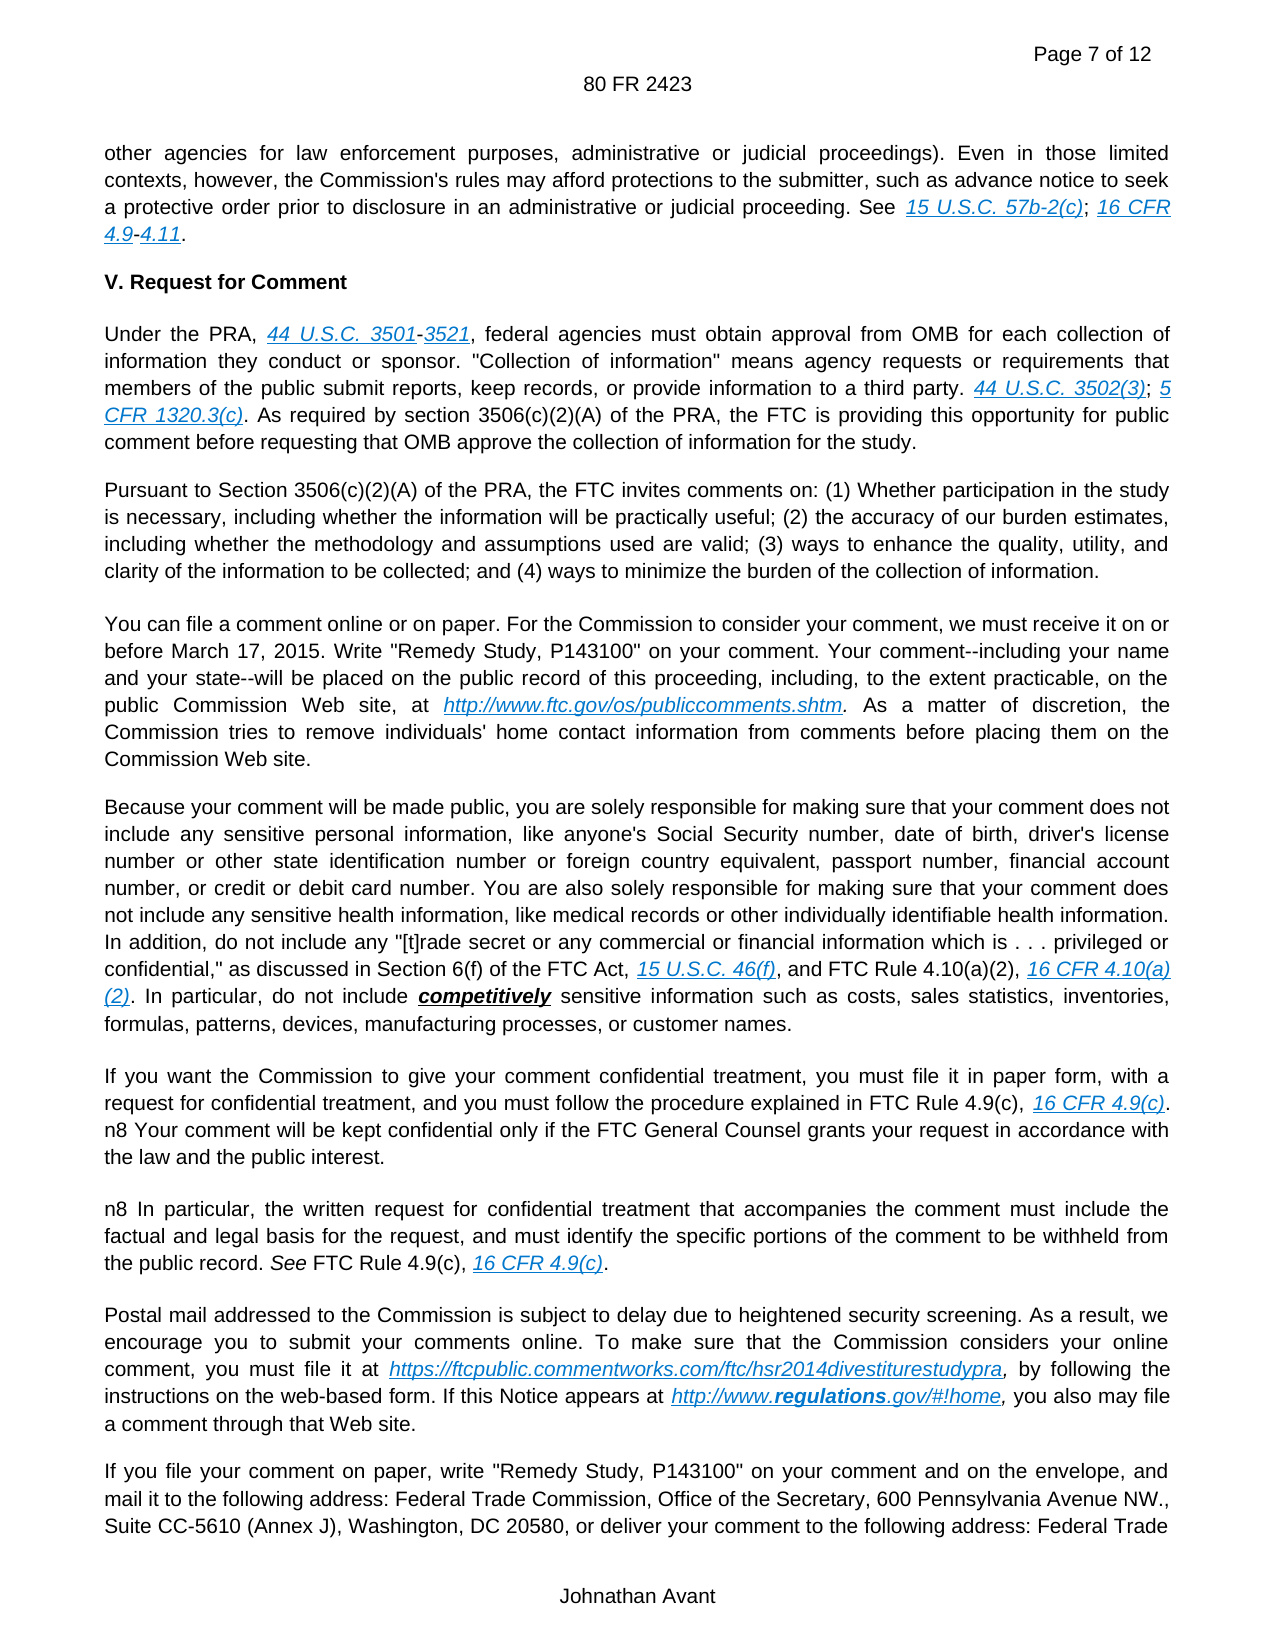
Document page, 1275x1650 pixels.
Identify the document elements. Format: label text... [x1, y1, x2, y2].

text Because your comment will be made public, you are solely responsible for making sure that your comment does not include any sensitive personal information, like anyone's Social Security number, date of birth, driver's license number or other state identification number or foreign country equivalent, passport number, financial account number, or credit or debit card number. You are also solely responsible for making sure that your comment does not include any sensitive health information, like medical records or other individually identifiable health information. In addition, do not include any "[t]rade secret or any commercial or financial information which is . . . privileged or confidential," as discussed in Section 6(f) of the FTC Act, 15 U.S.C. 46(f), and FTC Rule 4.10(a)(2), 16 CFR 4.10(a)(2). In particular, do not include competitively sensitive information such as costs, sales statistics, inventories, formulas, patterns, devices, manufacturing processes, or customer names. [104, 792, 1171, 1035]
text If you want the Commission to give your comment confidential treatment, you must file it in paper form, with a request for confidential treatment, and you must follow the procedure explained in FTC Rule 4.9(c), 16 CFR 4.9(c). n8 Your comment will be kept confidential only if the FTC General Counsel grants your request in accordance with the law and the public interest. [104, 1060, 1171, 1169]
text Pursuant to Section 3506(c)(2)(A) of the PRA, the FTC invites comments on: (1) Whether participation in the study is necessary, including whether the information will be practically useful; (2) the accuracy of our burden estimates, including whether the methodology and assumptions used are valid; (3) ways to enhance the quality, utility, and clarity of the information to be collected; and (4) ways to minimize the burden of the collection of information. [104, 475, 1171, 583]
text You can file a comment online or on paper. For the Commission to consider your comment, we must receive it on or before March 17, 2015. Write "Remedy Study, P143100" on your comment. Your comment--including your name and your state--will be placed on the public record of this proceeding, including, to the extent practicable, on the public Commission Web site, at http://www.ftc.gov/os/publiccomments.shtm. As a matter of discretion, the Commission tries to remove individuals' home contact information from comments before placing them on the Commission Web site. [104, 608, 1171, 771]
text Postal mail addressed to the Commission is subject to delay due to heightened security screening. As a result, we encourage you to submit your comments online. To make sure that the Commission considers your online comment, you must file it at https://ftcpublic.commentworks.com/ftc/hsr2014divestiturestudypra, by following the instructions on the web-based form. If this Notice appears at http://www.regulations.gov/#!home, you also may file a comment through that Web site. [104, 1300, 1171, 1435]
text Under the PRA, 44 U.S.C. 3501-3521, federal agencies must obtain approval from OMB for each collection of information they conduct or sponsor. "Collection of information" means agency requests or requirements that members of the public submit reports, keep records, or provide information to a third party. 44 U.S.C. 3502(3); 5 CFR 1320.3(c). As required by section 3506(c)(2)(A) of the PRA, the FTC is providing this opportunity for public comment before requesting that OMB approve the collection of information for the study. [104, 319, 1171, 454]
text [104, 1456, 1171, 1537]
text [104, 137, 1171, 246]
text n8 In particular, the written request for confidential treatment that accompanies the comment must include the factual and legal basis for the request, and must identify the specific portions of the comment to be withheld from the public record. See FTC Rule 4.9(c), 16 CFR 4.9(c). [104, 1194, 1171, 1275]
text V. Request for Comment [104, 267, 1171, 294]
